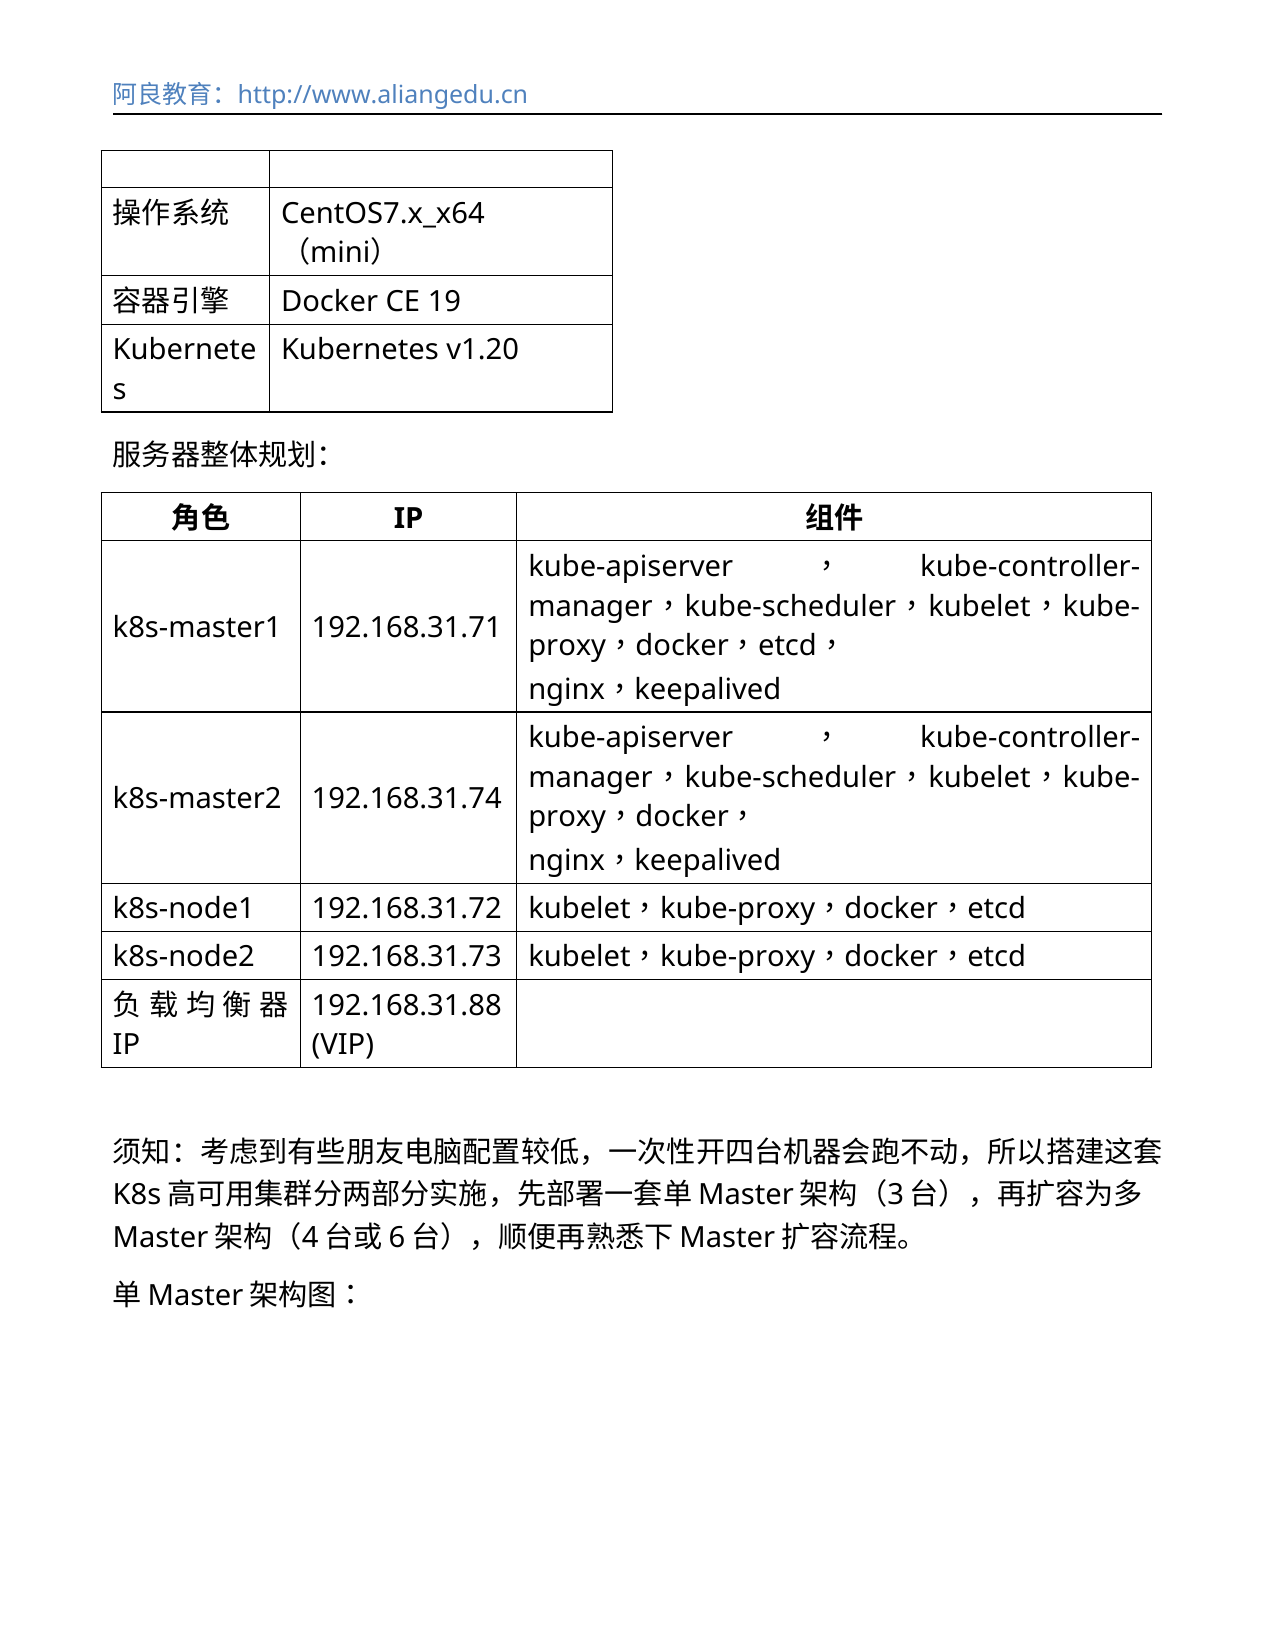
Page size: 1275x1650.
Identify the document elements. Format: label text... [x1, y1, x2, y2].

table_cell 192.168.31.72 [301, 884, 516, 931]
table_cell 192.168.31.73 [301, 932, 516, 979]
table_cell kube-apiserver，kube-controller-manager，kube-scheduler，kubelet，kube-proxy，docker，etcd， nginx，keepalived [517, 541, 1151, 711]
table_cell Kubernetes v1.20 [270, 325, 612, 411]
table_cell kubelet，kube-proxy，docker，etcd [517, 932, 1151, 979]
table_cell 192.168.31.88 (VIP) [301, 980, 516, 1067]
table_cell 192.168.31.71 [301, 541, 516, 711]
table_header IP [301, 493, 516, 540]
table_cell [517, 980, 1151, 1067]
table_cell 容器引擎 [102, 276, 269, 323]
text 须知：考虑到有些朋友电脑配置较低，一次性开四台机器会跑不动，所以搭建这套K8s高可用集群分两部分实施，先部署一套单Master架构（3台），再扩容为多Master架构（4台或6台），顺便再熟悉下Master扩容流程。 [112, 1128, 1162, 1256]
table_cell CentOS7.x_x64 （mini） [270, 188, 612, 275]
table_header 软件 [102, 151, 269, 187]
text 单Master架构图： [112, 1274, 1162, 1314]
table_cell 负载均衡器IP [102, 980, 300, 1067]
table_cell k8s-master2 [102, 713, 300, 882]
text 服务器整体规划： [112, 431, 1162, 473]
table_cell 192.168.31.74 [301, 713, 516, 882]
table_cell k8s-node2 [102, 932, 300, 979]
table_header 角色 [102, 493, 300, 540]
table_cell 操作系统 [102, 188, 269, 275]
table_header 版本 [270, 151, 612, 187]
table_cell k8s-master1 [102, 541, 300, 711]
table_cell kubelet，kube-proxy，docker，etcd [517, 884, 1151, 931]
table_header 组件 [517, 493, 1151, 540]
table_cell Docker CE 19 [270, 276, 612, 323]
table_cell kube-apiserver，kube-controller-manager，kube-scheduler，kubelet，kube-proxy，docker， nginx，keepalived [517, 713, 1151, 882]
table_cell Kubernetes [102, 325, 269, 411]
table_cell k8s-node1 [102, 884, 300, 931]
